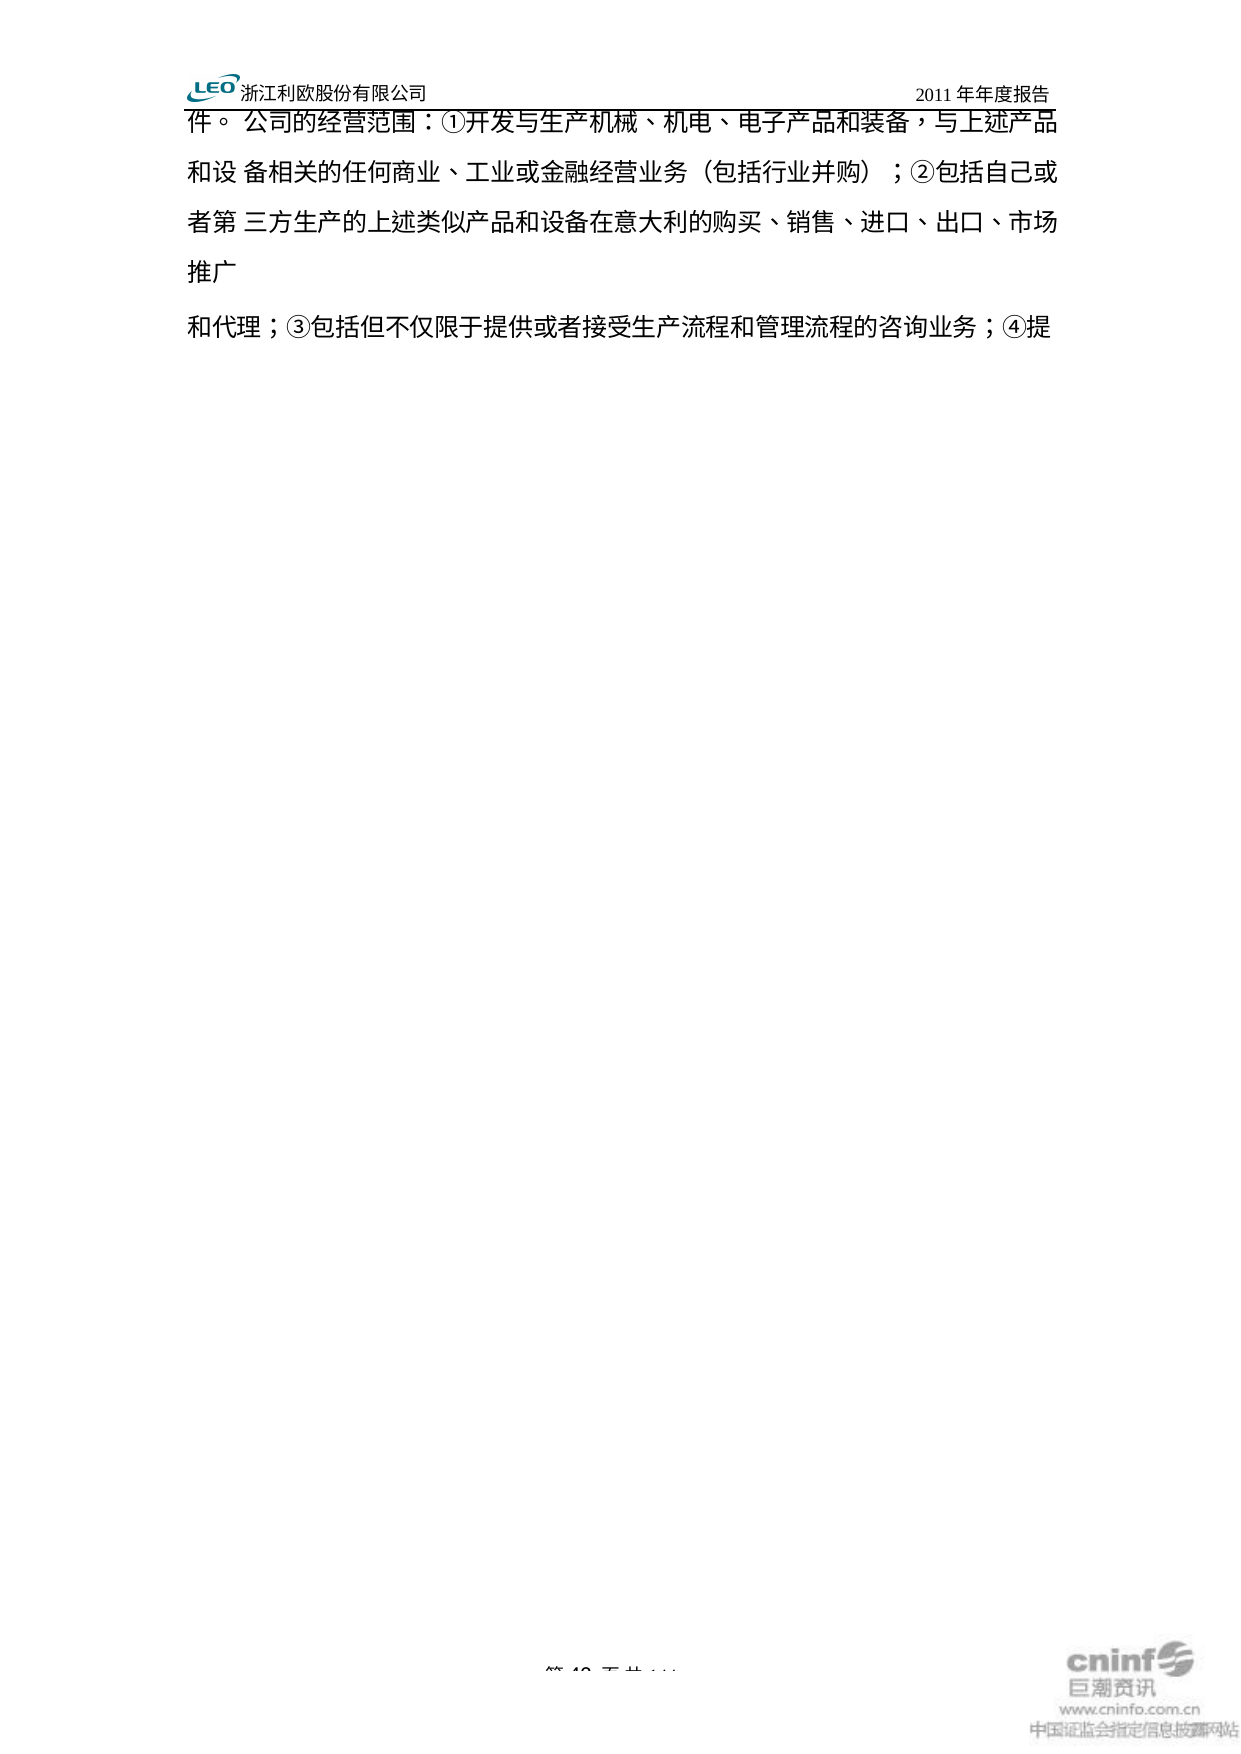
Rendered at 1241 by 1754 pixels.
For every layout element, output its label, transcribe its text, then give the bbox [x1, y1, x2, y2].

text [187, 104, 1067, 289]
text 和代理；③包括但不仅限于提供或者接受生产流程和管理流程的咨询业务；④提 [187, 309, 1240, 343]
picture [1029, 1633, 1241, 1754]
picture [187, 74, 240, 102]
